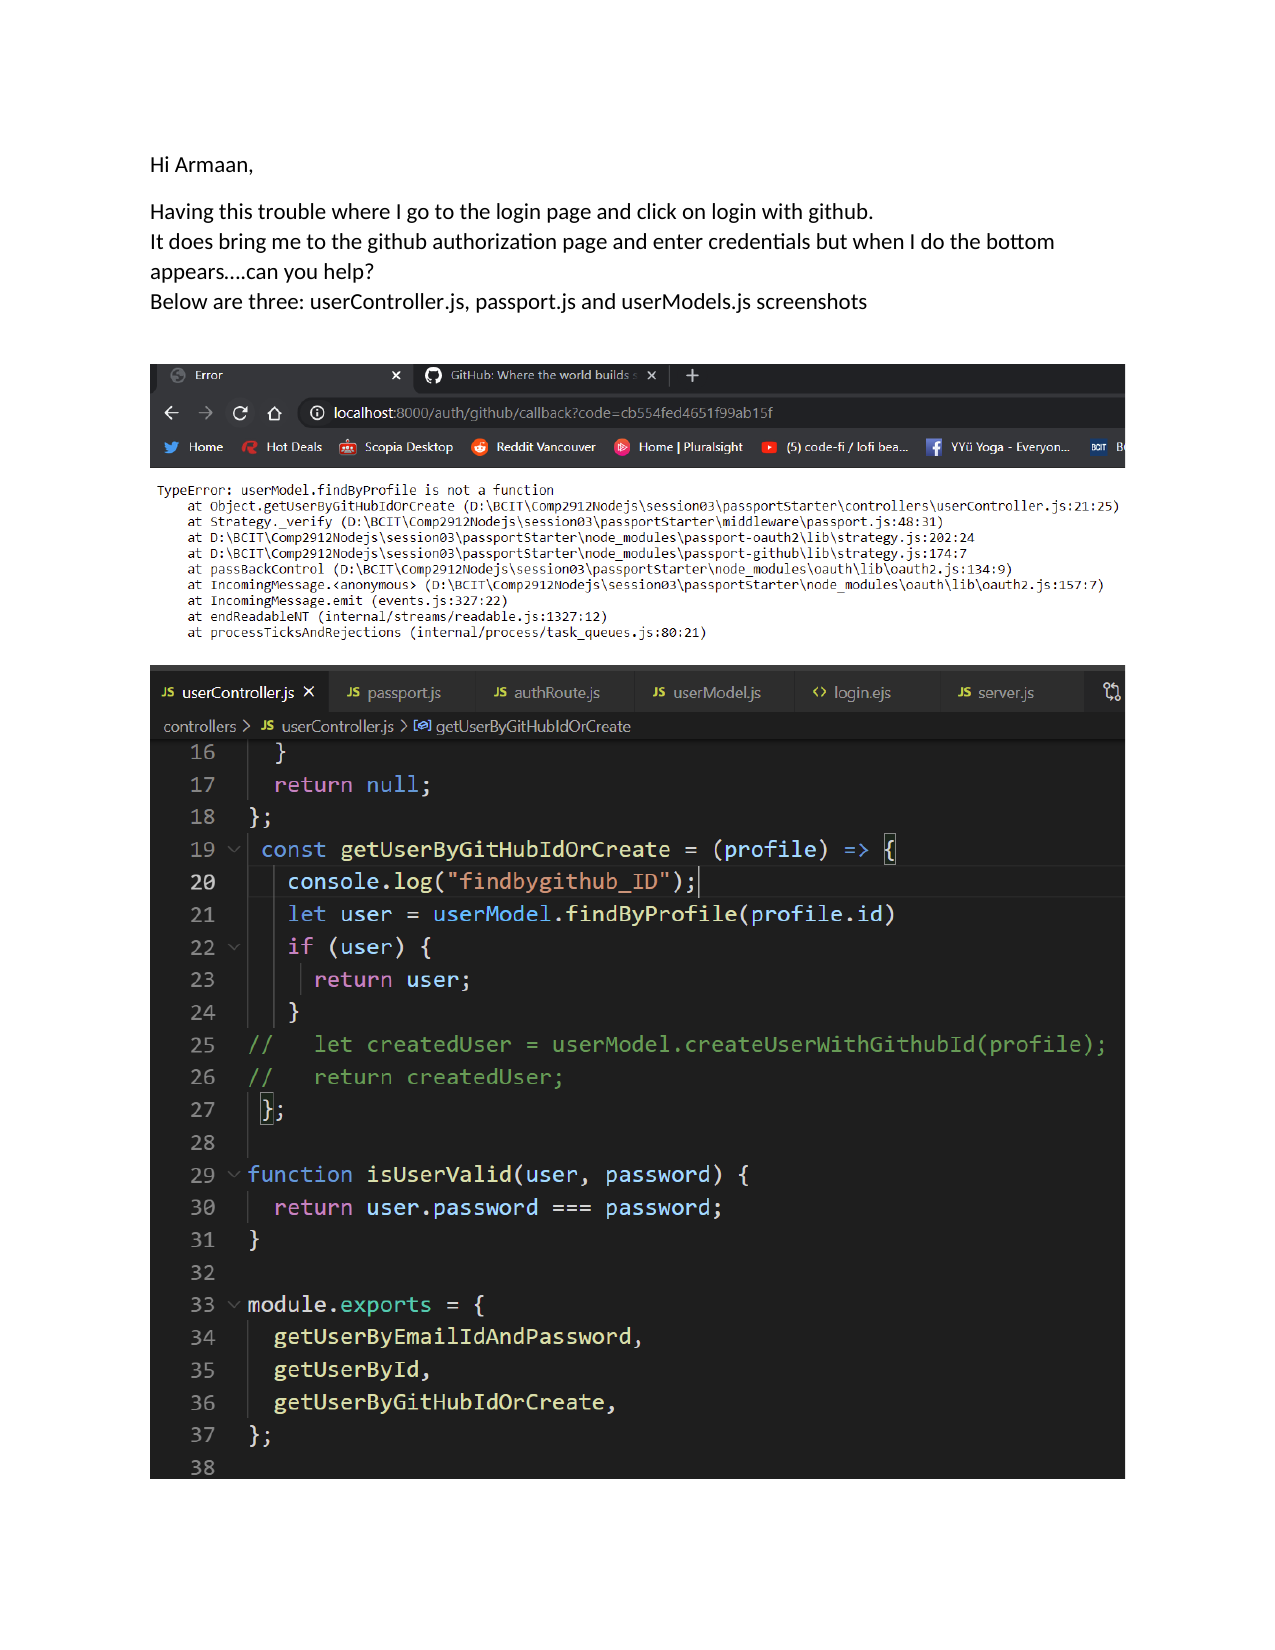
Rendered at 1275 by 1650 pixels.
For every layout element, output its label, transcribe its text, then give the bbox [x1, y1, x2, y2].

picture [150, 665, 1125, 1479]
text Hi Armaan, [150, 150, 1125, 178]
picture [150, 364, 1125, 664]
text Having this trouble where I go to the login page and click on login with github. It does bring me to the github authorization page and enter credentials but when I do the bottom appears….can you help? Below are three: userController.js, passport.js and userModels.js screenshots [150, 197, 1125, 346]
